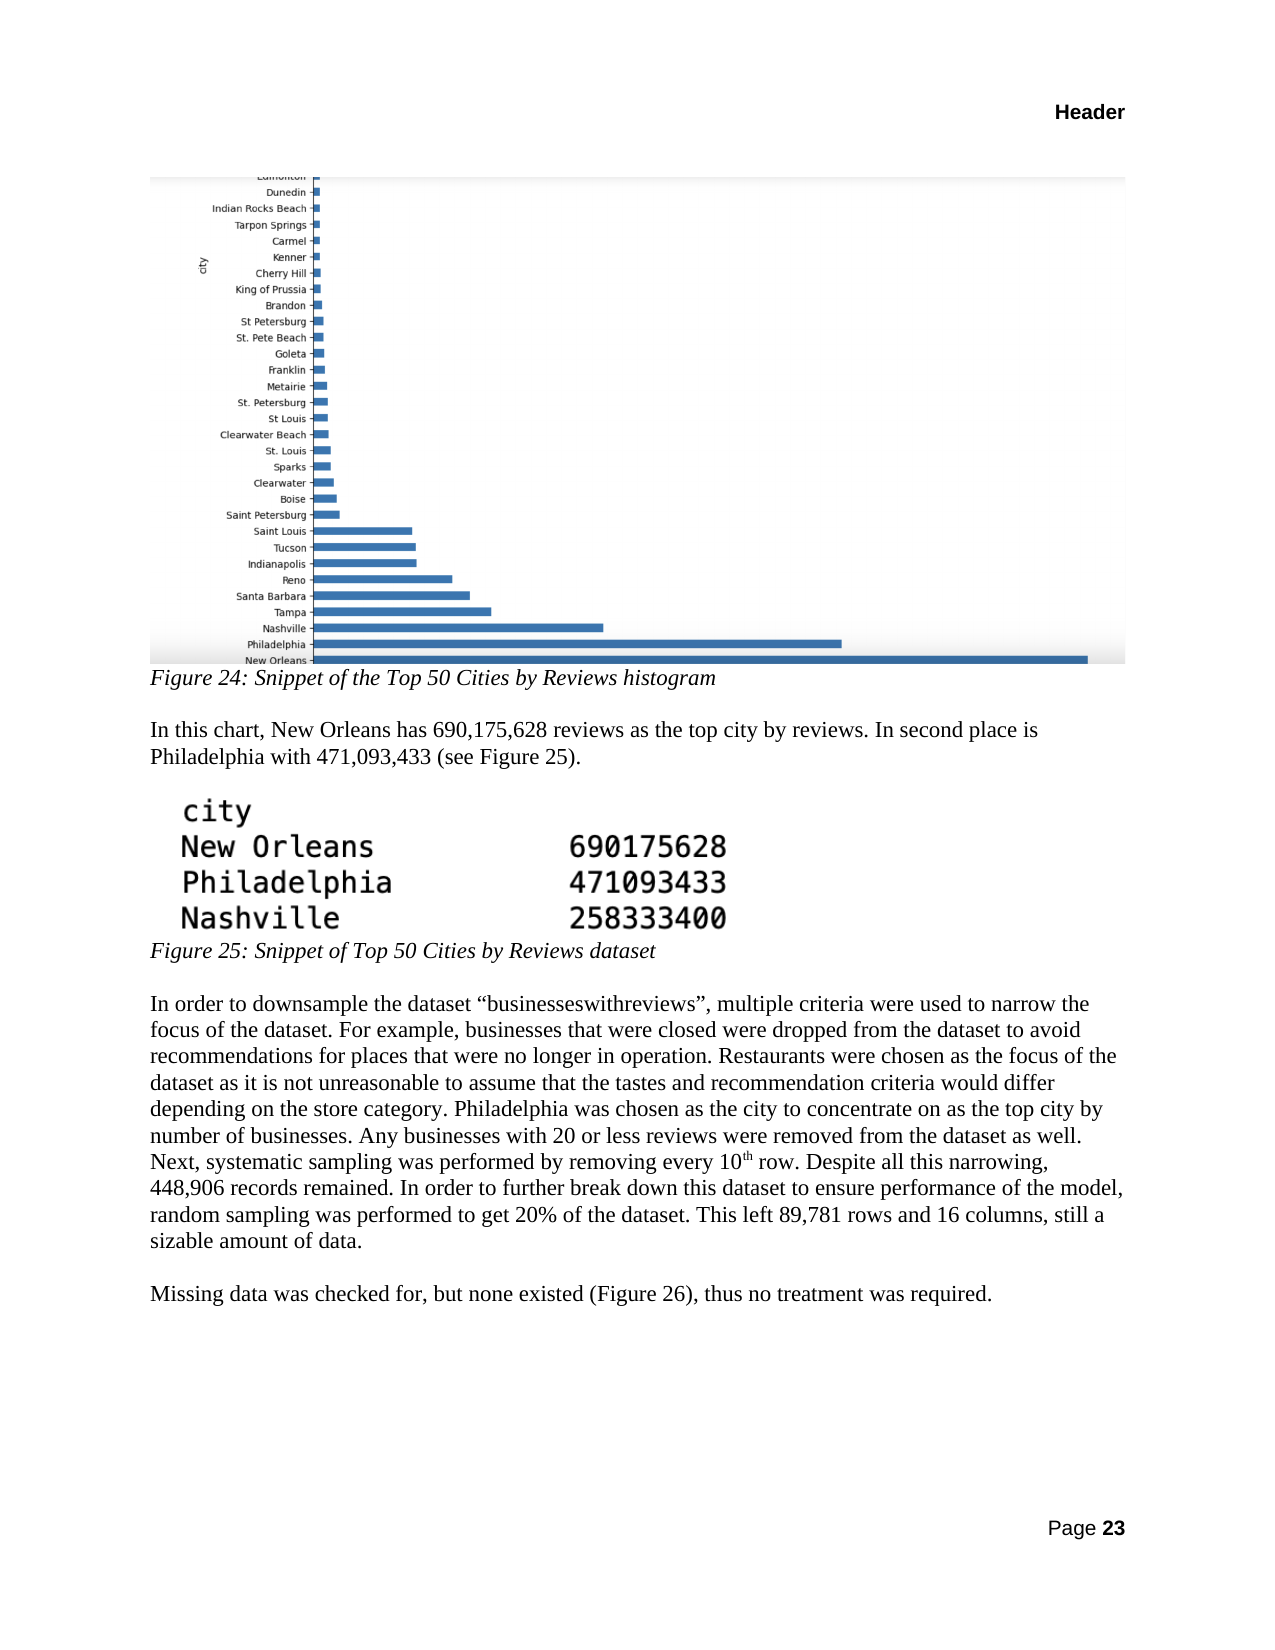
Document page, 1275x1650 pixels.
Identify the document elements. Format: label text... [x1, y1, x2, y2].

text In order to downsample the dataset “businesseswithreviews”, multiple criteria were used to narrow the focus of the dataset. For example, businesses that were closed were dropped from the dataset to avoid recommendations for places that were no longer in operation. Restaurants were chosen as the focus of the dataset as it is not unreasonable to assume that the tastes and recommendation criteria would differ depending on the store category. Philadelphia was chosen as the city to concentrate on as the top city by number of businesses. Any businesses with 20 or less reviews were removed from the dataset as well. Next, systematic sampling was performed by removing every 10th row. Despite all this narrowing, 448,906 records remained. In order to further break down this dataset to ensure performance of the model, random sampling was performed to get 20% of the dataset. This left 89,781 rows and 16 columns, still a sizable amount of data. [150, 990, 1125, 1253]
text Figure 24: Snippet of the Top 50 Cities by Reviews histogram [150, 664, 1125, 690]
text In this chart, New Orleans has 690,175,628 reviews as the top city by reviews. In second place is Philadelphia with 471,093,433 (see Figure 25). [150, 716, 1125, 769]
text Figure 25: Snippet of Top 50 Cities by Reviews dataset [150, 937, 1125, 963]
text Missing data was checked for, but none existed (Figure 26), thus no treatment was required. [150, 1280, 1125, 1306]
picture [150, 177, 1125, 664]
picture [150, 795, 778, 938]
